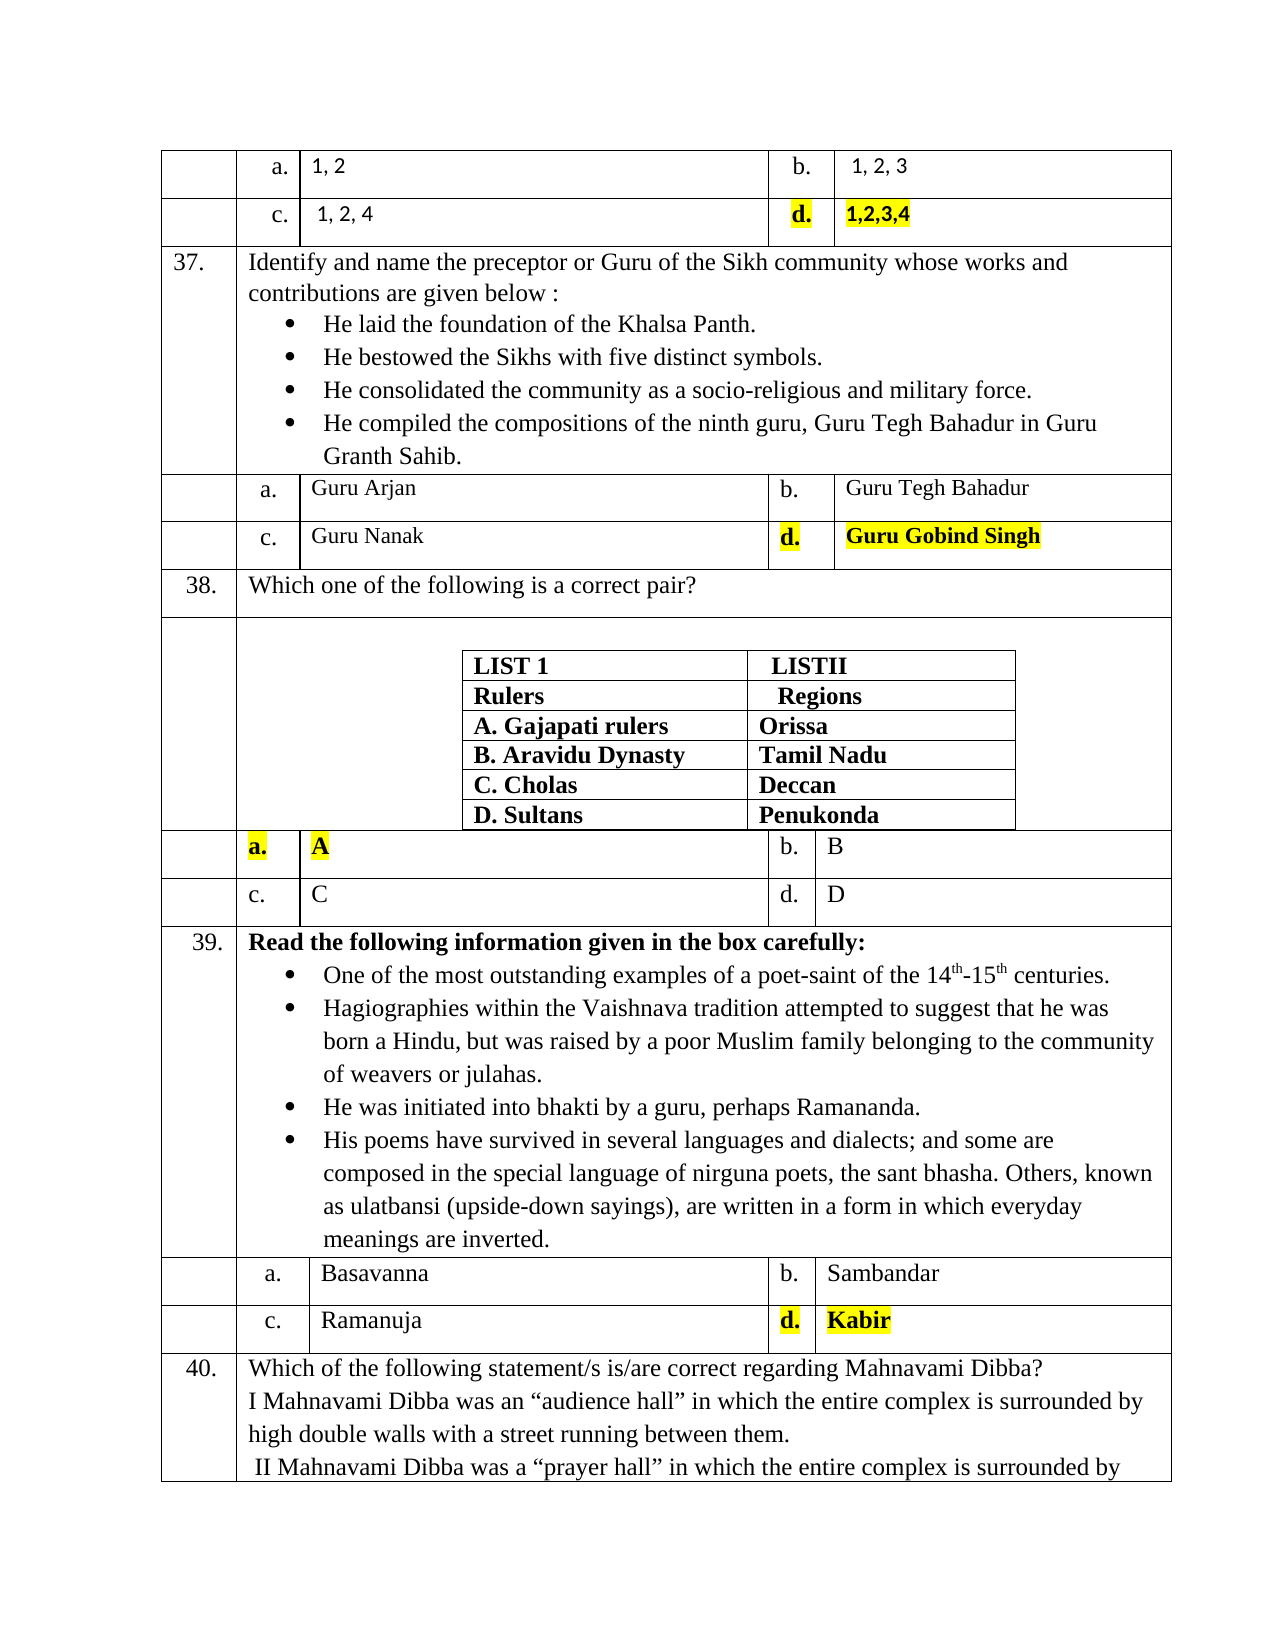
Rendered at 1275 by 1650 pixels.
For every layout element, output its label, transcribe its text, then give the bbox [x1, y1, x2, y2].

table_cell Which one of the following is a correct pair? [237, 570, 1171, 617]
table_cell c. [237, 522, 299, 569]
table_cell Ramanuja [310, 1306, 768, 1352]
table_cell Kabir [816, 1306, 1171, 1352]
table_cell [237, 1354, 1171, 1481]
table_cell c. [237, 879, 299, 926]
table_cell [162, 879, 236, 926]
table_cell a. [237, 475, 299, 521]
table_cell a. [237, 831, 299, 878]
table_cell Guru Arjan [301, 475, 768, 521]
table_cell b. [769, 475, 834, 521]
table_cell 38. [162, 570, 236, 617]
table_cell b. [769, 151, 834, 198]
table_cell D [816, 879, 1171, 926]
table_cell c. [237, 1306, 309, 1352]
table_cell Sambandar [816, 1258, 1171, 1304]
table_cell [162, 618, 236, 830]
table_cell Guru Gobind Singh [835, 522, 1171, 569]
table_cell 1, 2, 4 [301, 199, 768, 246]
table_cell A [301, 831, 768, 878]
table_cell Read the following information given in the box carefully: One of the most outstanding examples of a poet-saint of the 14th-15th centuries. Hagiographies within the Vaishnava tradition attempted to suggest that he was born a Hindu, but was raised by a poor Muslim family belonging to the community of weavers or julahas. He was initiated into bhakti by a guru, perhaps Ramananda. His poems have survived in several languages and dialects; and some are composed in the special language of nirguna poets, the sant bhasha. Others, known as ulatbansi (upside-down sayings), are written in a form in which everyday meanings are inverted. [237, 927, 1171, 1257]
table_cell B [816, 831, 1171, 878]
table_cell a. [237, 151, 299, 198]
table_cell Guru Nanak [301, 522, 768, 569]
table_cell d. [769, 522, 834, 569]
table_cell [237, 618, 1171, 830]
table_cell 37. [162, 247, 236, 473]
table_cell b. [769, 831, 815, 878]
table_cell b. [769, 1258, 815, 1304]
table_cell 1, 2 [301, 151, 768, 198]
table_cell [162, 522, 236, 569]
table_cell 40. [162, 1354, 236, 1481]
table_cell Identify and name the preceptor or Guru of the Sikh community whose works and contributions are given below : He laid the foundation of the Khalsa Panth. He bestowed the Sikhs with five distinct symbols. He consolidated the community as a socio-religious and military force. He compiled the compositions of the ninth guru, Guru Tegh Bahadur in Guru Granth Sahib. [237, 247, 1171, 473]
table_cell d. [769, 1306, 815, 1352]
table_cell a. [237, 1258, 309, 1304]
table_cell [162, 1306, 236, 1352]
table_cell Guru Tegh Bahadur [835, 475, 1171, 521]
table_cell d. [769, 879, 815, 926]
table_cell 1, 2, 3 [835, 151, 1171, 198]
table_cell [162, 1258, 236, 1304]
table_cell [162, 831, 236, 878]
table_cell c. [237, 199, 299, 246]
table_cell [162, 199, 236, 246]
table_cell C [301, 879, 768, 926]
table_cell d. [769, 199, 834, 246]
table_cell Basavanna [310, 1258, 768, 1304]
table_cell 39. [162, 927, 236, 1257]
table_cell [162, 151, 236, 198]
table_cell [162, 475, 236, 521]
table_cell 1,2,3,4 [835, 199, 1171, 246]
